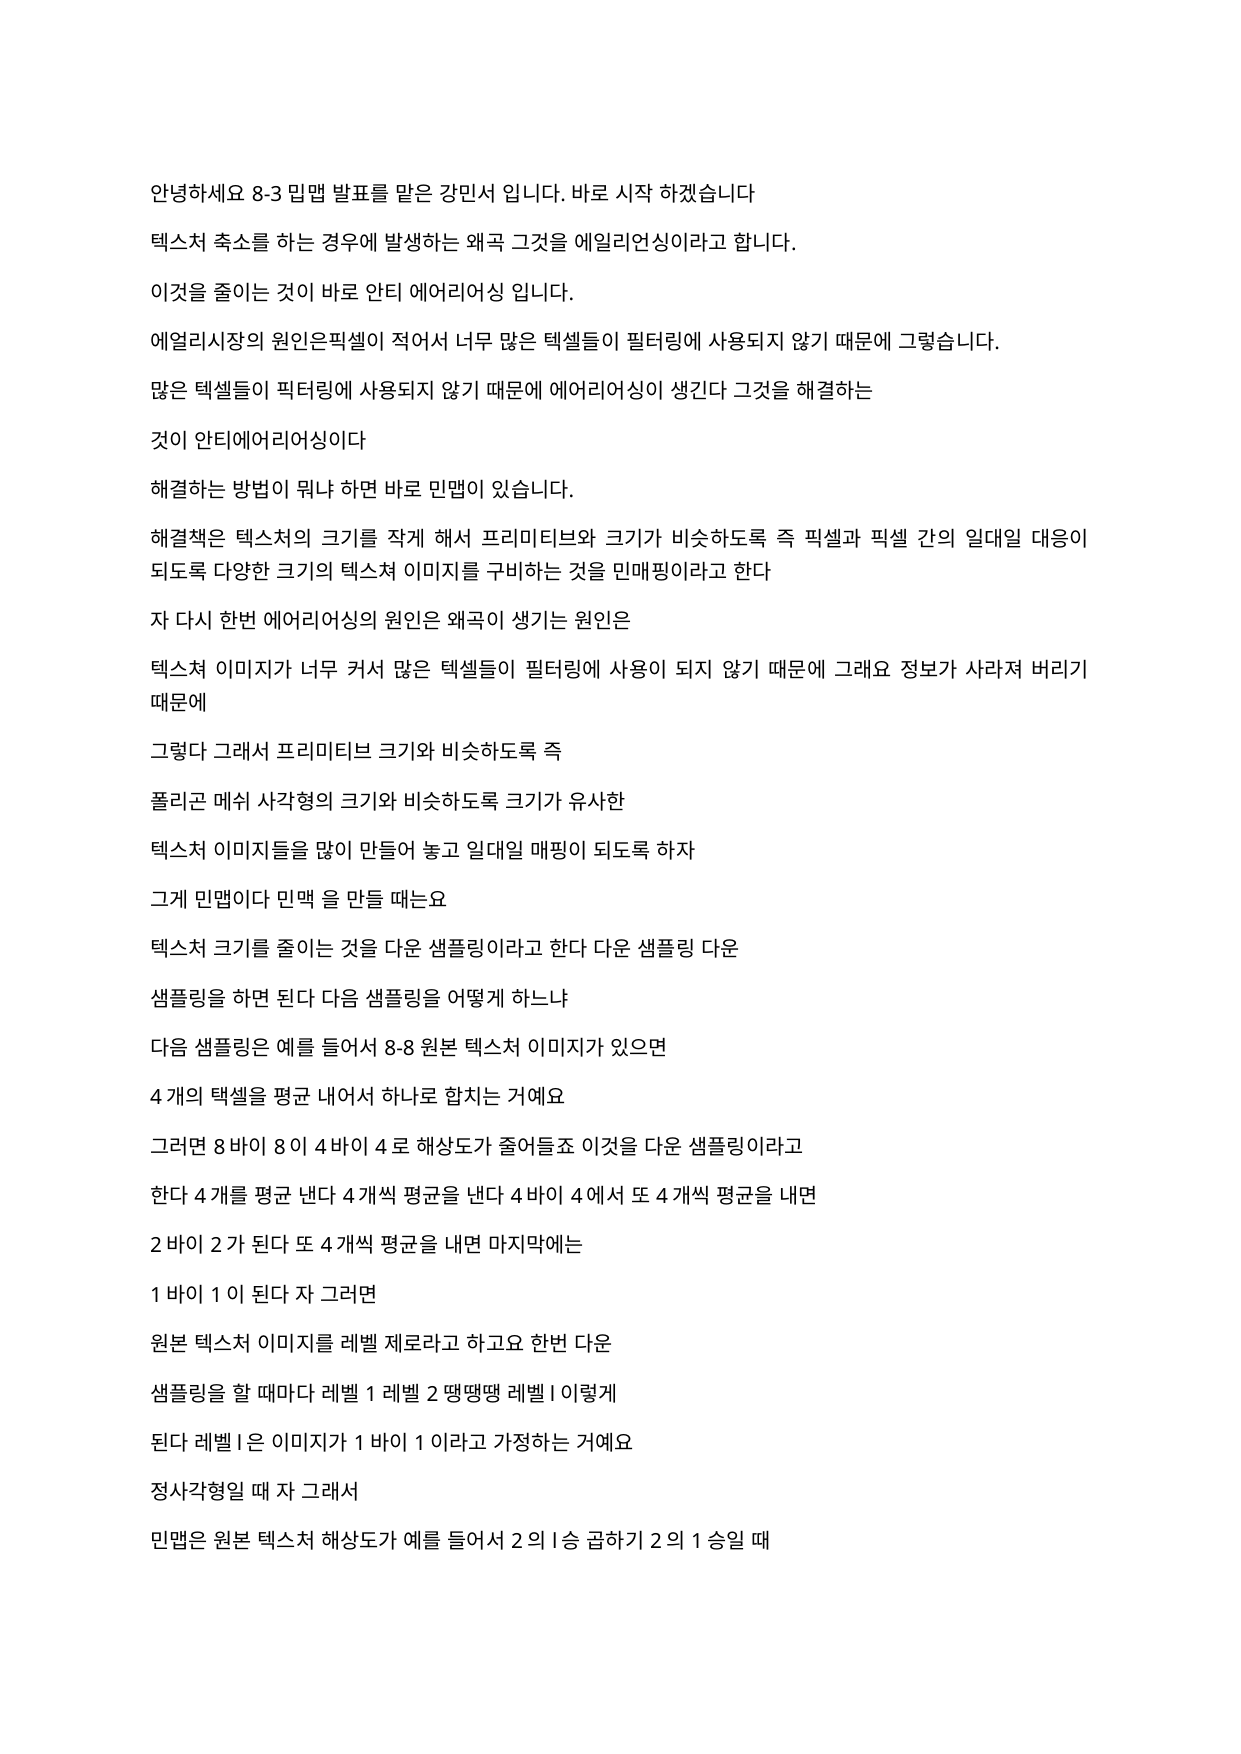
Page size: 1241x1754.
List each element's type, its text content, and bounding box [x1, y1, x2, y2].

text 해결책은 텍스처의 크기를 작게 해서 프리미티브와 크기가 비슷하도록 즉 픽셀과 픽셀 간의 일대일 대응이 되도록 다양한 크기의 텍스쳐 이미지를 구비하는 것을 민매핑이라고 한다 [150, 523, 1090, 585]
text 것이 안티에어리어싱이다 [150, 424, 1090, 454]
text 원본 텍스처 이미지를 레벨 제로라고 하고요 한번 다운 [150, 1327, 1090, 1358]
text 안녕하세요 8-3 밉맵 발표를 맡은 강민서 입니다. 바로 시작 하겠습니다 [150, 177, 1090, 207]
text 민맵은 원본 텍스처 해상도가 예를 들어서 2의 l승 곱하기 2의 1승일 때 [150, 1525, 1090, 1555]
text 정사각형일 때 자 그래서 [150, 1476, 1090, 1506]
text 텍스처 크기를 줄이는 것을 다운 샘플링이라고 한다 다운 샘플링 다운 [150, 933, 1090, 963]
text 폴리곤 메쉬 사각형의 크기와 비슷하도록 크기가 유사한 [150, 785, 1090, 815]
text 에얼리시장의 원인은픽셀이 적어서 너무 많은 텍셀들이 필터링에 사용되지 않기 때문에 그렇습니다. [150, 325, 1090, 356]
text 그렇다 그래서 프리미티브 크기와 비슷하도록 즉 [150, 736, 1090, 766]
text 그게 민맵이다 민맥 을 만들 때는요 [150, 883, 1090, 914]
text 한다 4개를 평균 낸다 4개씩 평균을 낸다 4바이 4에서 또 4개씩 평균을 내면 [150, 1179, 1090, 1210]
text 텍스처 이미지들을 많이 만들어 놓고 일대일 매핑이 되도록 하자 [150, 834, 1090, 864]
text 텍스쳐 이미지가 너무 커서 많은 텍셀들이 필터링에 사용이 되지 않기 때문에 그래요 정보가 사라져 버리기 때문에 [150, 654, 1090, 717]
text 4개의 택셀을 평균 내어서 하나로 합치는 거예요 [150, 1081, 1090, 1111]
text 많은 텍셀들이 픽터링에 사용되지 않기 때문에 에어리어싱이 생긴다 그것을 해결하는 [150, 375, 1090, 405]
text 샘플링을 할 때마다 레벨 1 레벨 2 땡땡땡 레벨l 이렇게 [150, 1377, 1090, 1407]
text 이것을 줄이는 것이 바로 안티 에어리어싱 입니다. [150, 276, 1090, 306]
text 샘플링을 하면 된다 다음 샘플링을 어떻게 하느냐 [150, 982, 1090, 1012]
text 다음 샘플링은 예를 들어서 8-8 원본 텍스처 이미지가 있으면 [150, 1031, 1090, 1062]
text 2바이 2가 된다 또 4개씩 평균을 내면 마지막에는 [150, 1229, 1090, 1259]
text 그러면 8바이 8이 4바이 4로 해상도가 줄어들죠 이것을 다운 샘플링이라고 [150, 1130, 1090, 1160]
text 해결하는 방법이 뭐냐 하면 바로 민맵이 있습니다. [150, 473, 1090, 503]
text 1바이 1이 된다 자 그러면 [150, 1278, 1090, 1308]
text 자 다시 한번 에어리어싱의 원인은 왜곡이 생기는 원인은 [150, 604, 1090, 635]
text 된다 레벨l은 이미지가 1바이 1이라고 가정하는 거예요 [150, 1426, 1090, 1456]
text 텍스처 축소를 하는 경우에 발생하는 왜곡 그것을 에일리언싱이라고 합니다. [150, 227, 1090, 257]
